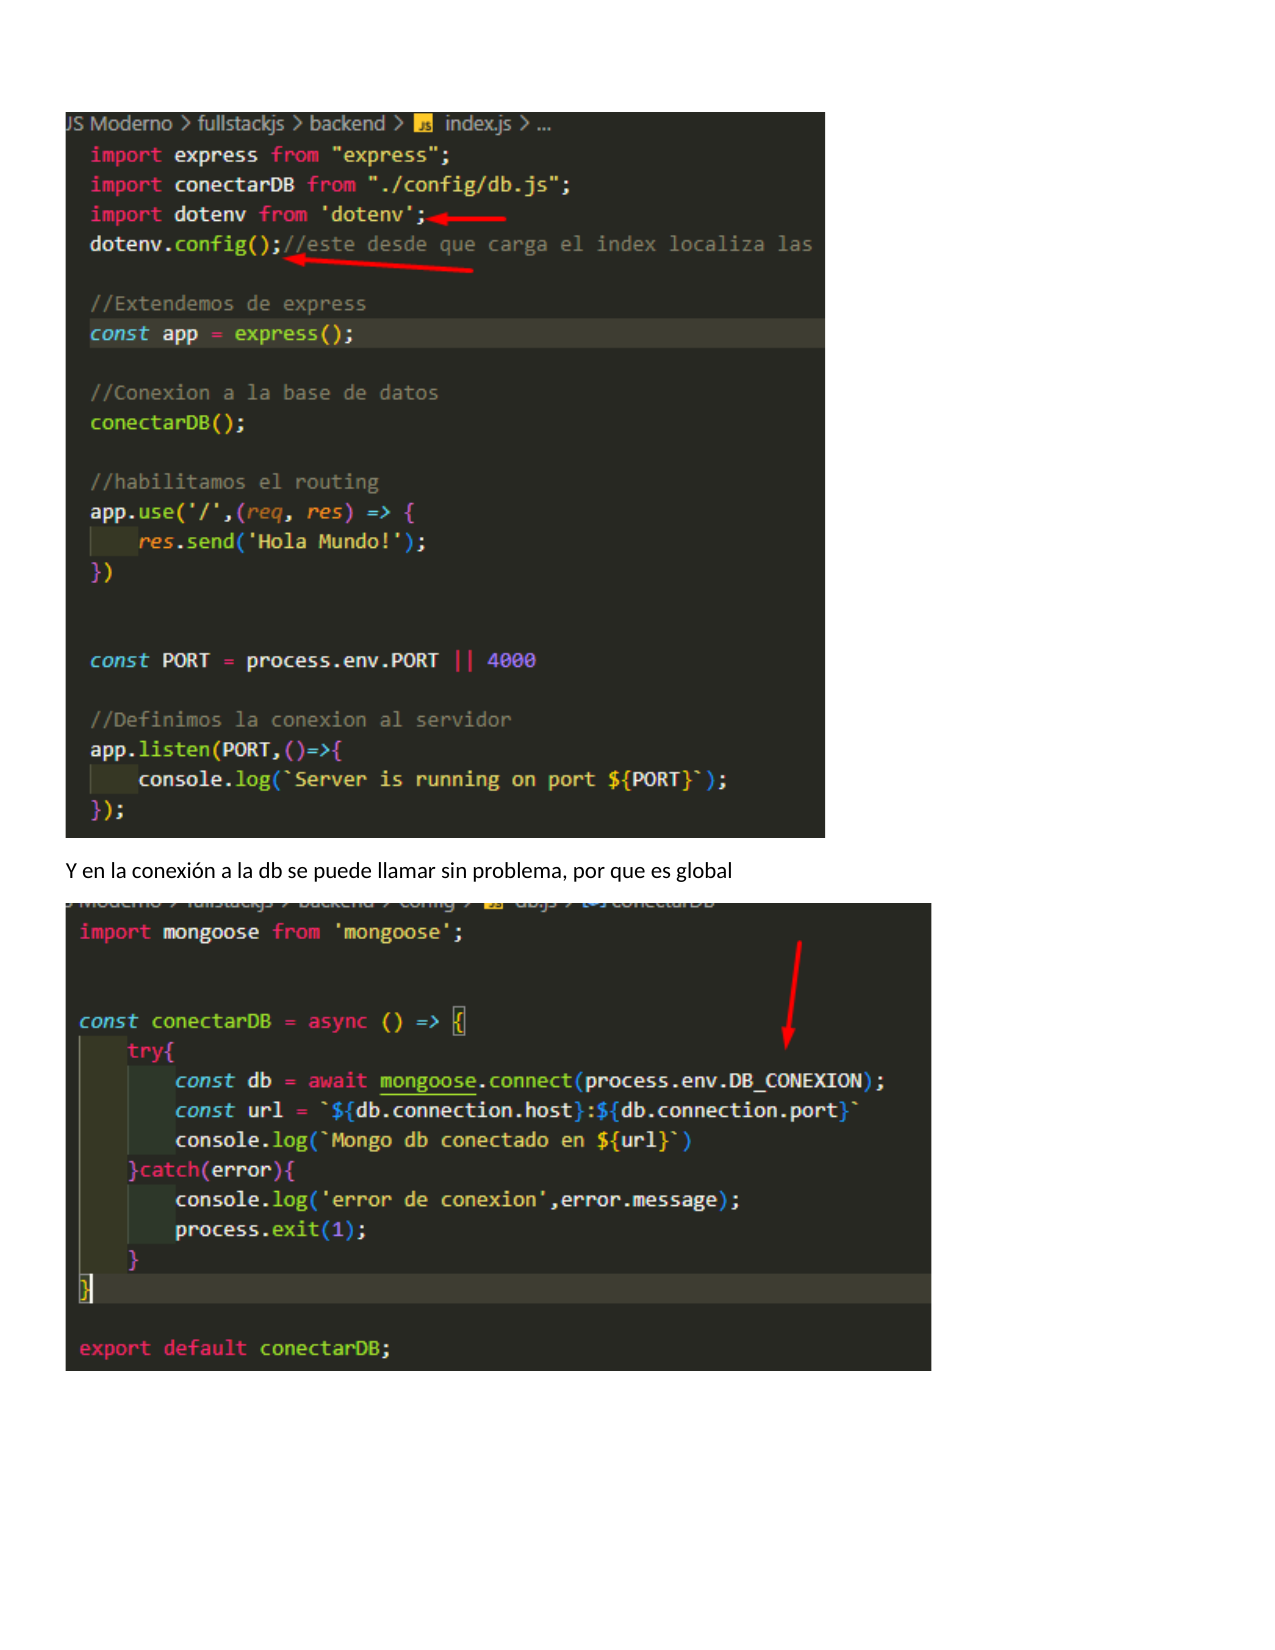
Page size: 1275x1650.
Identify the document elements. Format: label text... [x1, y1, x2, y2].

picture [65, 112, 826, 838]
text Y en la conexión a la db se puede llamar sin problema, por que es global [66, 856, 1256, 884]
picture [65, 903, 932, 1371]
